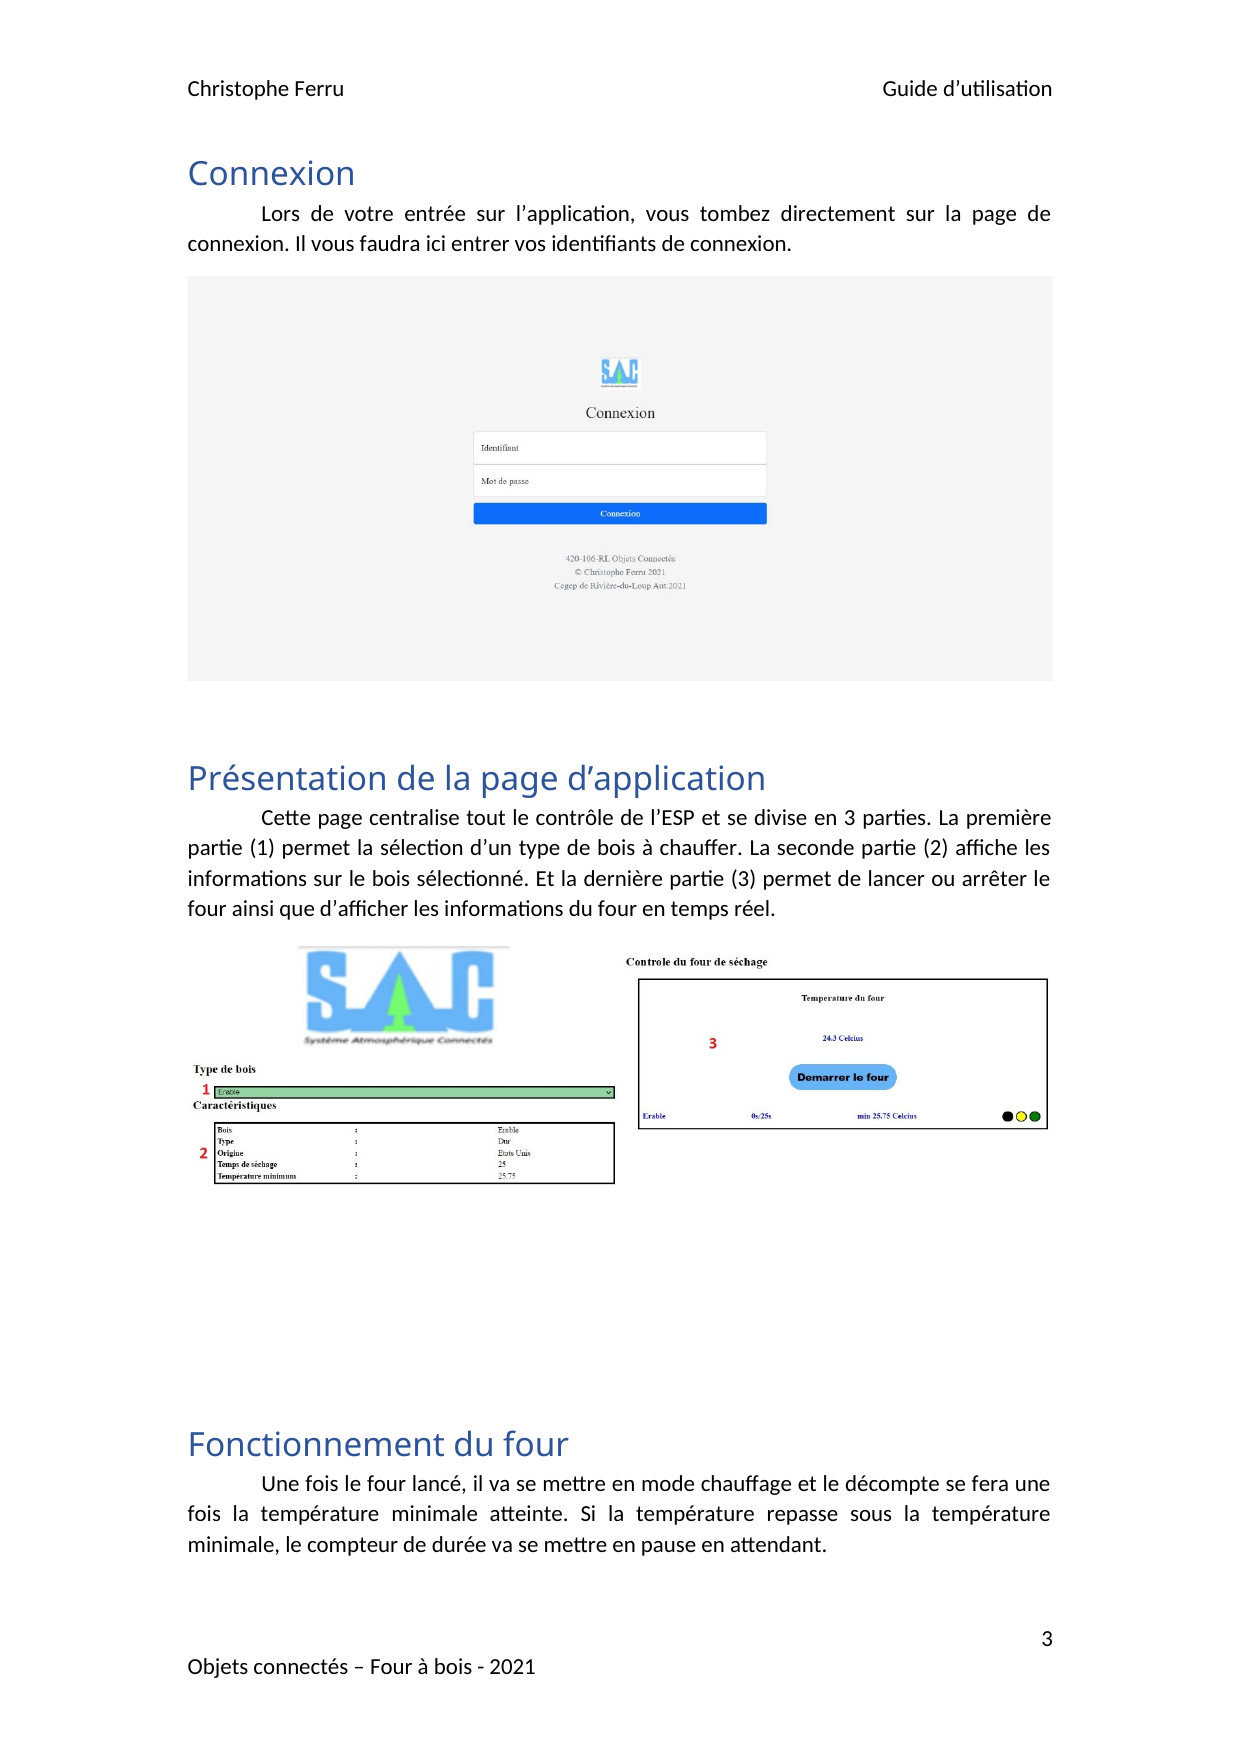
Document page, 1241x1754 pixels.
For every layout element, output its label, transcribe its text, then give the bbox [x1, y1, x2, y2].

text Une fois le four lancé, il va se mettre en mode chauffage et le décompte se fera une fois la température minimale atteinte. Si la température repasse sous la température minimale, le compteur de durée va se mettre en pause en attendant. [187, 1469, 1053, 1558]
text Lors de votre entrée sur l’application, vous tombez directement sur la page de connexion. Il vous faudra ici entrer vos identifiants de connexion. [187, 199, 1053, 257]
subtitle Présentation de la page d’application [187, 754, 1053, 800]
subtitle Connexion [187, 150, 1053, 195]
picture [187, 276, 1053, 681]
subtitle Fonctionnement du four [187, 1420, 1053, 1466]
text Cette page centralise tout le contrôle de l’ESP et se divise en 3 parties. La première partie (1) permet la sélection d’un type de bois à chauffer. La seconde partie (2) affiche les informations sur le bois sélectionné. Et la dernière partie (3) permet de lancer ou arrêter le four ainsi que d’afficher les informations du four en temps réel. [187, 803, 1053, 922]
picture [187, 940, 1053, 1347]
